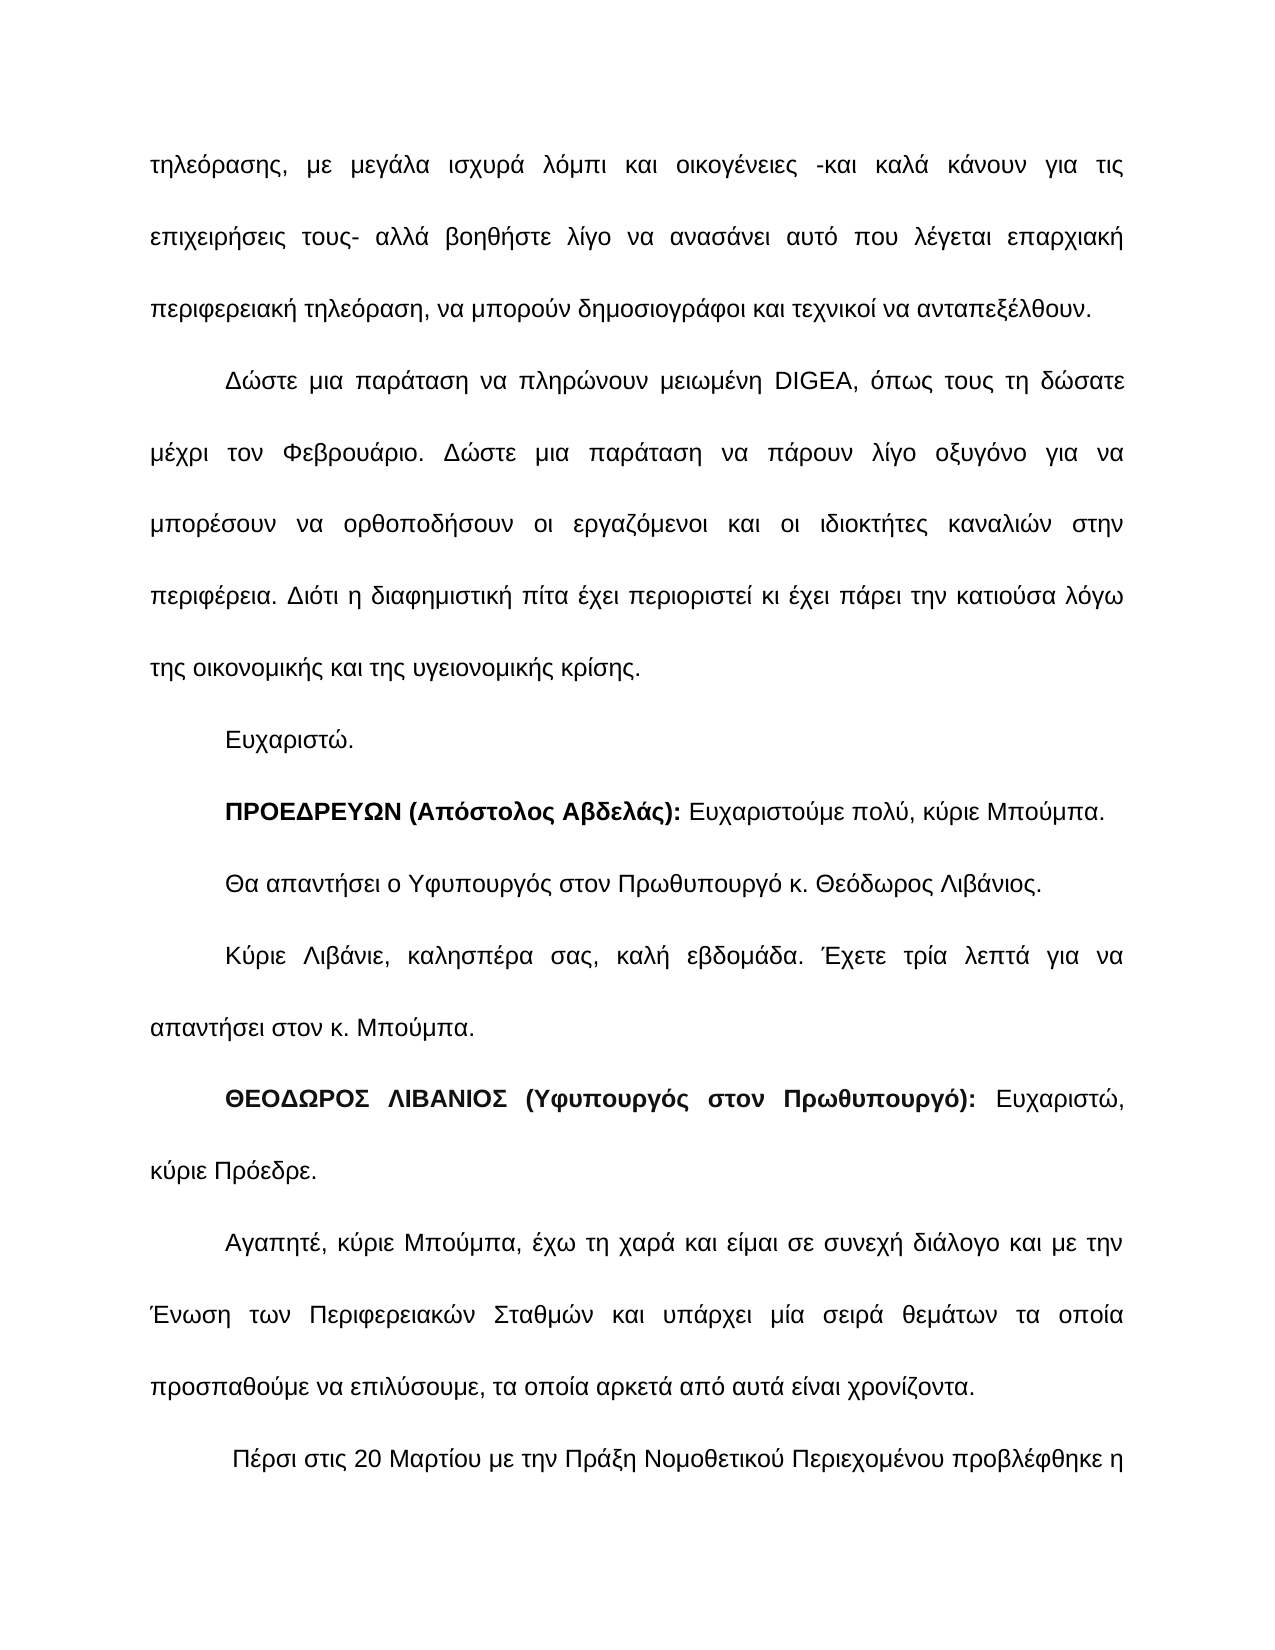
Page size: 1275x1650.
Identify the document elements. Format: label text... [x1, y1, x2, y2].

text Δώστε μια παράταση να πληρώνουν μειωμένη DIGEA, όπως τους τη δώσατε μέχρι τον Φεβρουάριο. Δώστε μια παράταση να πάρουν λίγο οξυγόνο για να μπορέσουν να ορθοποδήσουν οι εργαζόμενοι και οι ιδιοκτήτες καναλιών στην περιφέρεια. Διότι η διαφημιστική πίτα έχει περιοριστεί κι έχει πάρει την κατιούσα λόγω της οικονομικής και της υγειονομικής κρίσης. [150, 366, 1125, 682]
text ΠΡΟΕΔΡΕΥΩΝ (Απόστολος Αβδελάς): Ευχαριστούμε πολύ, κύριε Μπούμπα. [150, 797, 1125, 826]
text Κύριε Λιβάνιε, καλησπέρα σας, καλή εβδομάδα. Έχετε τρία λεπτά για να απαντήσει στον κ. Μπούμπα. [150, 941, 1125, 1041]
text Αγαπητέ, κύριε Μπούμπα, έχω τη χαρά και είμαι σε συνεχή διάλογο και με την Ένωση των Περιφερειακών Σταθμών και υπάρχει μία σειρά θεμάτων τα οποία προσπαθούμε να επιλύσουμε, τα οποία αρκετά από αυτά είναι χρονίζοντα. [150, 1228, 1125, 1401]
text Ευχαριστώ. [150, 725, 1125, 754]
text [150, 150, 1125, 322]
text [150, 1444, 1125, 1472]
text Θα απαντήσει ο Υφυπουργός στον Πρωθυπουργό κ. Θεόδωρος Λιβάνιος. [150, 869, 1125, 897]
text ΘΕΟΔΩΡΟΣ ΛΙΒΑΝΙΟΣ (Υφυπουργός στον Πρωθυπουργό): Ευχαριστώ, κύριε Πρόεδρε. [150, 1084, 1125, 1185]
